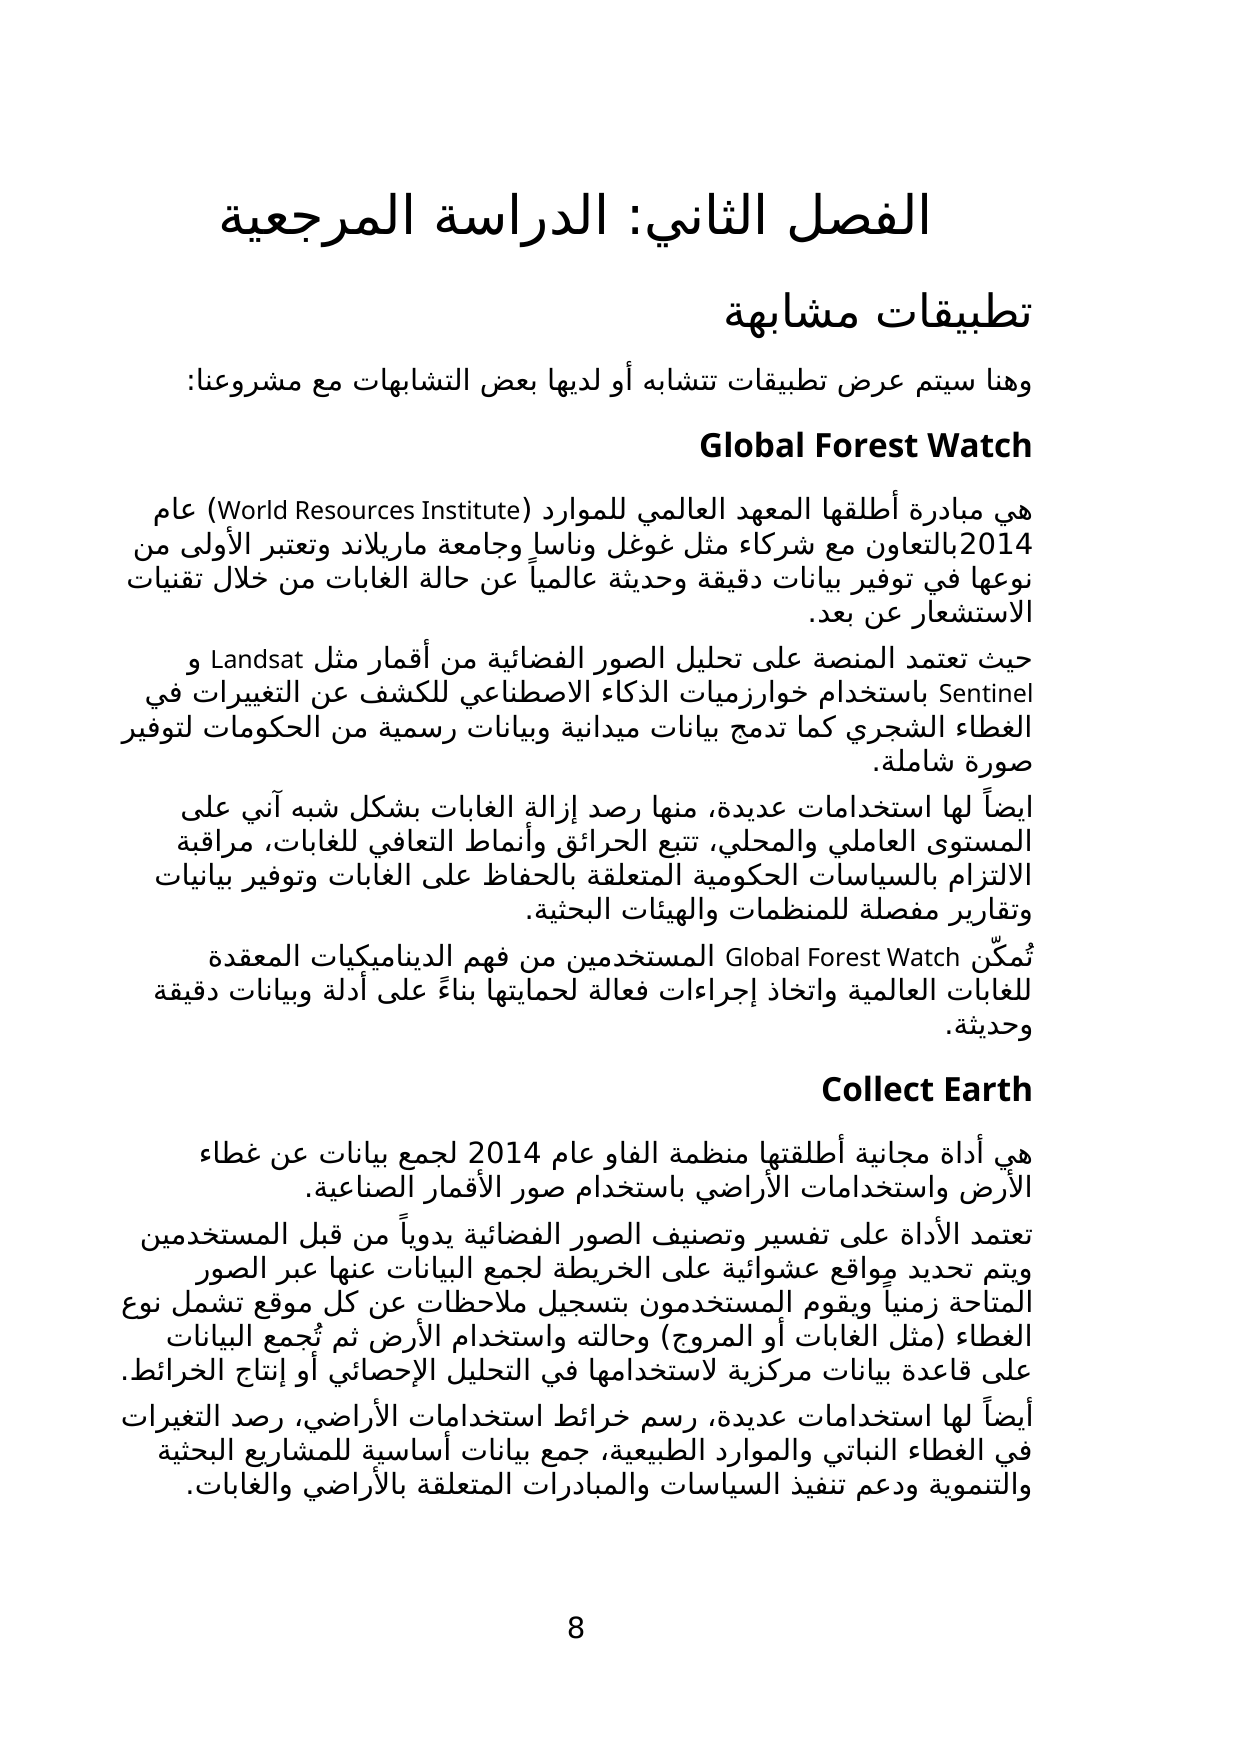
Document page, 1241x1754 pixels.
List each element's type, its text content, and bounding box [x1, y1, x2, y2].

text تُمكّن Global Forest Watch المستخدمين من فهم الديناميكيات المعقدة للغابات العالمية واتخاذ إجراءات فعالة لحمايتها بناءً على أدلة وبيانات دقيقة وحديثة. [118, 939, 1033, 1041]
text هي مبادرة أطلقها المعهد العالمي للموارد (World Resources Institute) عام 2014بالتعاون مع شركاء مثل غوغل وناسا وجامعة ماريلاند وتعتبر الأولى من نوعها في توفير بيانات دقيقة وحديثة عالمياً عن حالة الغابات من خلال تقنيات الاستشعار عن بعد. [118, 493, 1033, 629]
subtitle Global Forest Watch [118, 422, 1033, 468]
text تعتمد الأداة على تفسير وتصنيف الصور الفضائية يدوياً من قبل المستخدمين ويتم تحديد مواقع عشوائية على الخريطة لجمع البيانات عنها عبر الصور المتاحة زمنياً ويقوم المستخدمون بتسجيل ملاحظات عن كل موقع تشمل نوع الغطاء (مثل الغابات أو المروج) وحالته واستخدام الأرض ثم تُجمع البيانات على قاعدة بيانات مركزية لاستخدامها في التحليل الإحصائي أو إنتاج الخرائط. [118, 1217, 1033, 1387]
text هي أداة مجانية أطلقتها منظمة الفاو عام 2014 لجمع بيانات عن غطاء الأرض واستخدامات الأراضي باستخدام صور الأقمار الصناعية. [118, 1137, 1033, 1204]
text حيث تعتمد المنصة على تحليل الصور الفضائية من أقمار مثل Landsat وSentinel باستخدام خوارزميات الذكاء الاصطناعي للكشف عن التغييرات في الغطاء الشجري كما تدمج بيانات ميدانية وبيانات رسمية من الحكومات لتوفير صورة شاملة. [118, 641, 1033, 778]
subtitle تطبيقات مشابهة [118, 285, 1033, 338]
text أيضاً لها استخدامات عديدة، رسم خرائط استخدامات الأراضي، رصد التغيرات في الغطاء النباتي والموارد الطبيعية، جمع بيانات أساسية للمشاريع البحثية والتنموية ودعم تنفيذ السياسات والمبادرات المتعلقة بالأراضي والغابات. [118, 1399, 1033, 1501]
subtitle الفصل الثاني: الدراسة المرجعية [118, 184, 1033, 247]
subtitle Collect Earth [118, 1066, 1033, 1112]
text وهنا سيتم عرض تطبيقات تتشابه أو لديها بعض التشابهات مع مشروعنا: [118, 363, 1033, 397]
text ايضاً لها استخدامات عديدة، منها رصد إزالة الغابات بشكل شبه آني على المستوى العاملي والمحلي، تتبع الحرائق وأنماط التعافي للغابات، مراقبة الالتزام بالسياسات الحكومية المتعلقة بالحفاظ على الغابات وتوفير بيانيات وتقارير مفصلة للمنظمات والهيئات البحثية. [118, 791, 1033, 926]
